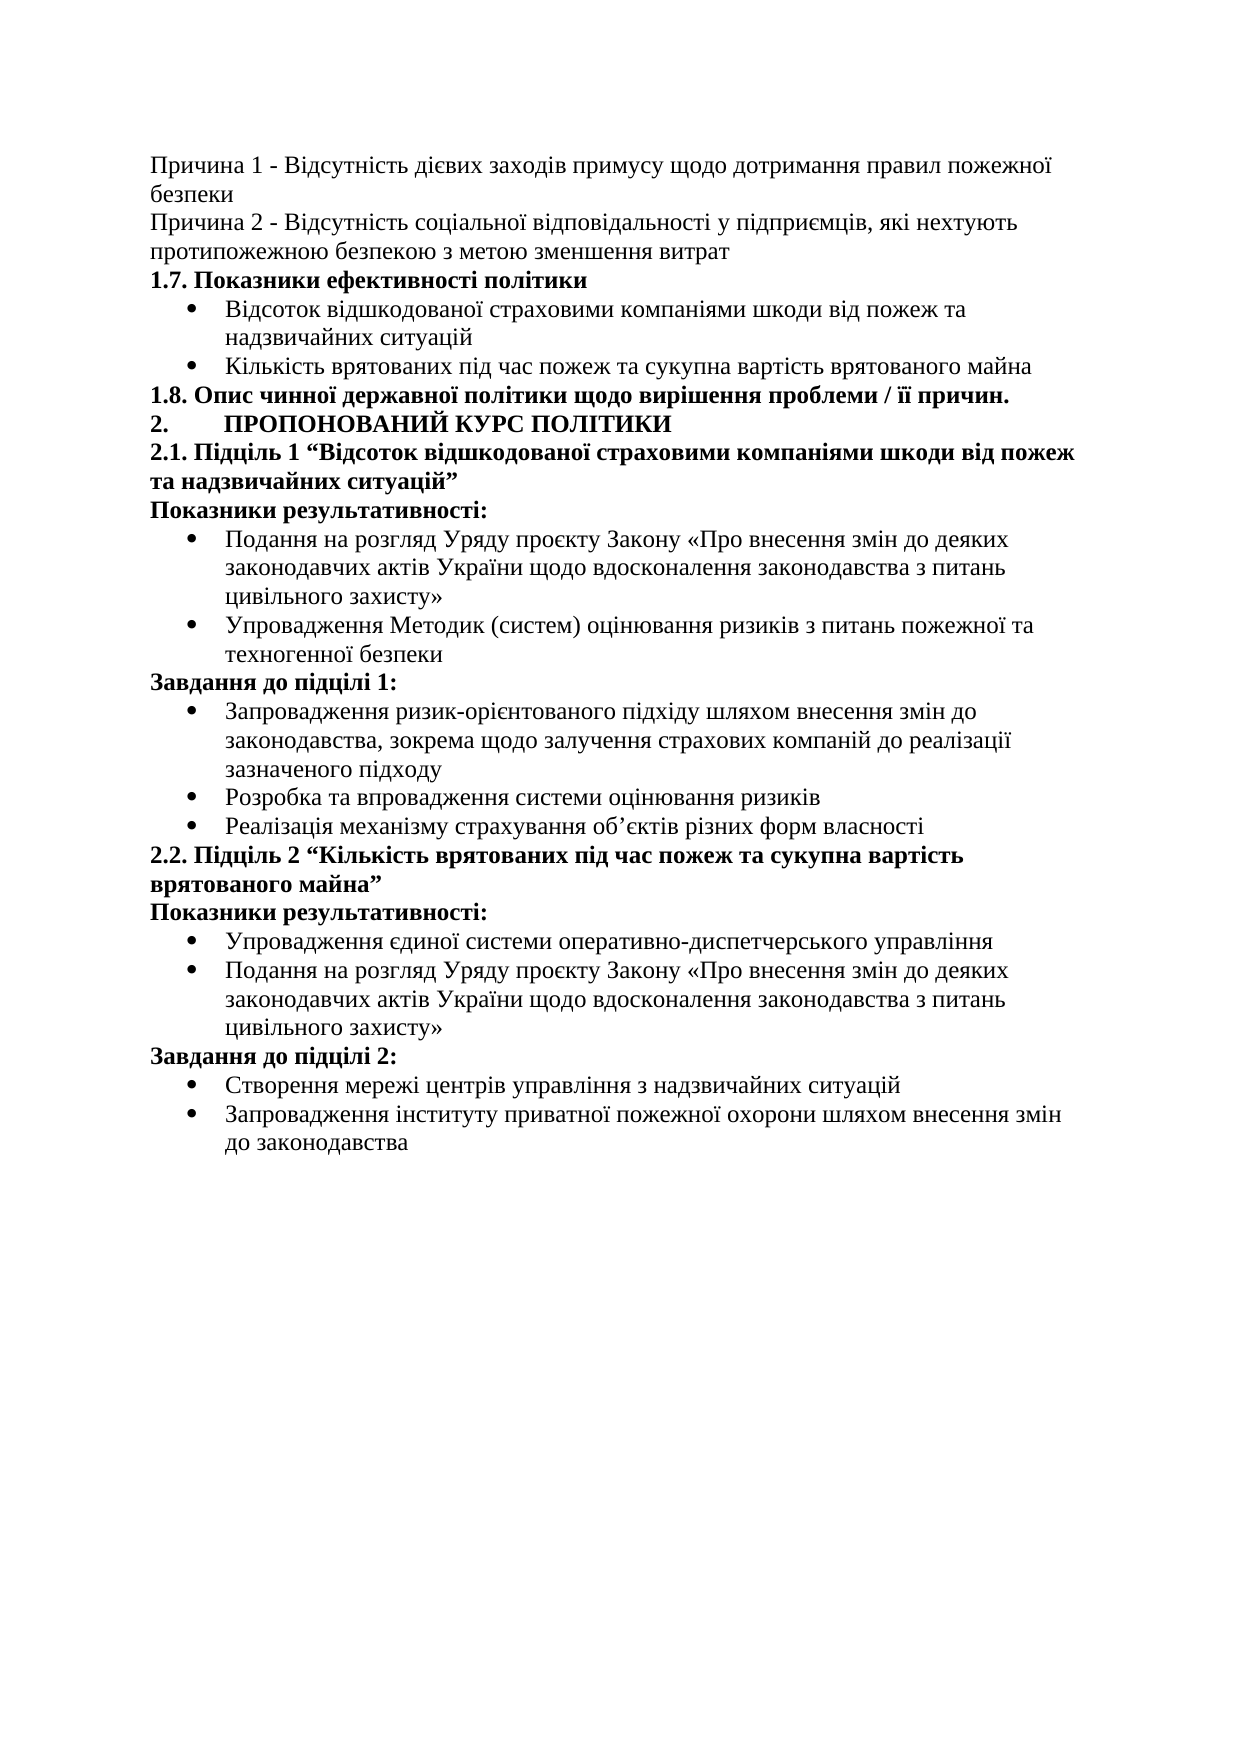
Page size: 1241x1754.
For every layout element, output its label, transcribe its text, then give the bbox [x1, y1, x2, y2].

text Завдання до підцілі 1: [150, 667, 1090, 696]
list Відсоток відшкодованої страховими компаніями шкоди від пожеж та надзвичайних ситуацій [187, 294, 1090, 351]
text Показники результативності: [150, 897, 1090, 926]
list Запровадження інституту приватної пожежної охорони шляхом внесення змін до законодавства [187, 1099, 1090, 1156]
list Подання на розгляд Уряду проєкту Закону «Про внесення змін до деяких законодавчих актів України щодо вдосконалення законодавства з питань цивільного захисту» [187, 955, 1090, 1041]
text Причина 2 - Відсутність соціальної відповідальності у підприємців, які нехтують протипожежною безпекою з метою зменшення витрат [150, 207, 1090, 265]
list Розробка та впровадження системи оцінювання ризиків [187, 782, 1090, 811]
text Завдання до підцілі 2: [150, 1041, 1090, 1070]
list Упровадження Методик (систем) оцінювання ризиків з питань пожежної та техногенної безпеки [187, 610, 1090, 667]
text 1.7. Показники ефективності політики [150, 265, 1090, 294]
text Причина 1 - Відсутність дієвих заходів примусу щодо дотримання правил пожежної безпеки [150, 150, 1090, 207]
list Подання на розгляд Уряду проєкту Закону «Про внесення змін до деяких законодавчих актів України щодо вдосконалення законодавства з питань цивільного захисту» [187, 524, 1090, 610]
text 2. ПРОПОНОВАНИЙ КУРС ПОЛІТИКИ [150, 409, 1090, 437]
text Показники результативності: [150, 495, 1090, 524]
text 1.8. Опис чинної державної політики щодо вирішення проблеми / її причин. [150, 380, 1090, 409]
list Кількість врятованих під час пожеж та сукупна вартість врятованого майна [187, 351, 1090, 380]
list Створення мережі центрів управління з надзвичайних ситуацій [187, 1070, 1090, 1099]
list Упровадження єдиної системи оперативно-диспетчерського управління [187, 926, 1090, 955]
text 2.2. Підціль 2 “Кількість врятованих під час пожеж та сукупна вартість врятованого майна” [150, 840, 1090, 897]
list Реалізація механізму страхування об’єктів різних форм власності [187, 811, 1090, 840]
text 2.1. Підціль 1 “Відсоток відшкодованої страховими компаніями шкоди від пожеж та надзвичайних ситуацій” [150, 437, 1090, 495]
list Запровадження ризик-орієнтованого підхіду шляхом внесення змін до законодавства, зокрема щодо залучення страхових компаній до реалізації зазначеного підходу [187, 696, 1090, 782]
